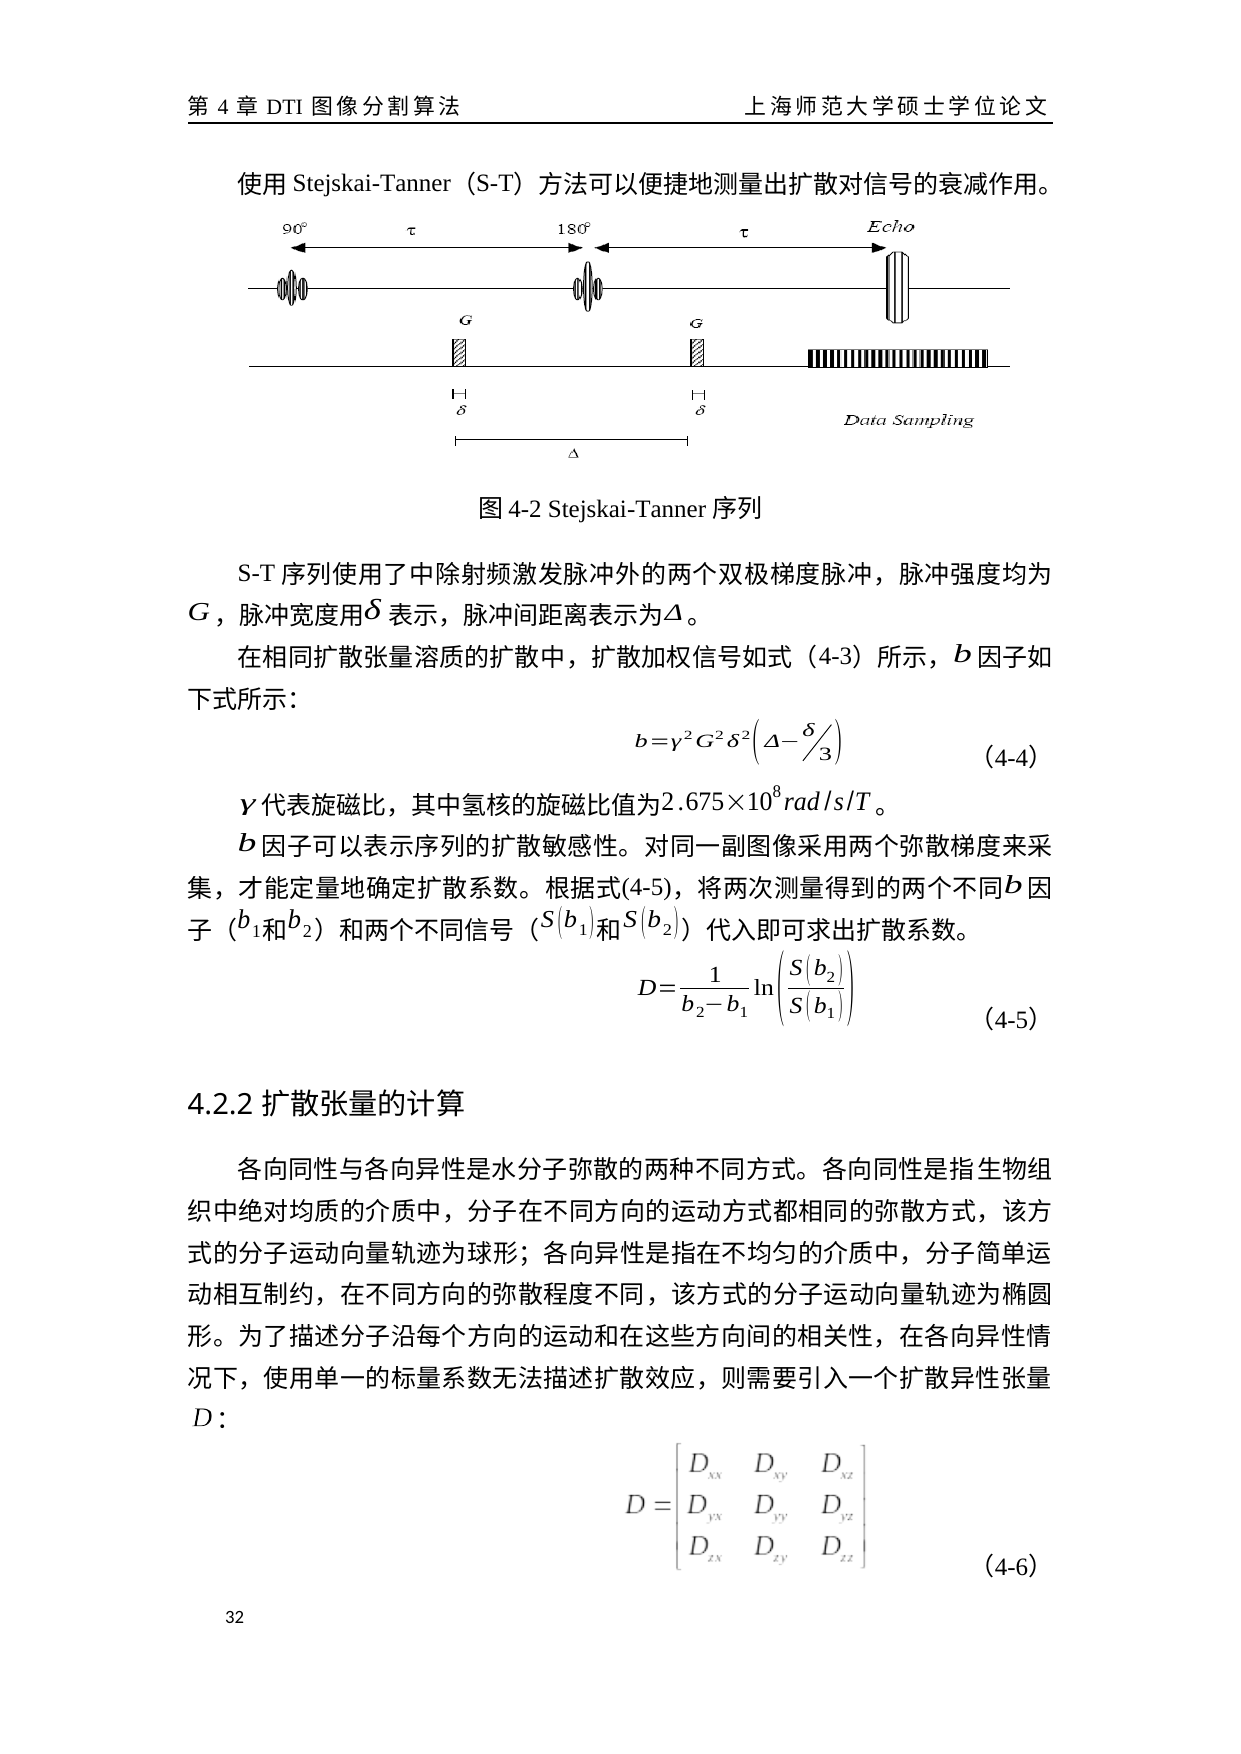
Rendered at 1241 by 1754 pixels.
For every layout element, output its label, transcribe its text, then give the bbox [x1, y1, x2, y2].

picture [224, 203, 1016, 462]
text 图4-2 Stejskai-Tanner 序列 [187, 474, 1053, 539]
text 代表旋磁比，其中氢核的旋磁比值为。 [187, 782, 1053, 824]
text 各向同性与各向异性是水分子弥散的两种不同方式。各向同性是指生物组织中绝对均质的介质中，分子在不同方向的运动方式都相同的弥散方式，该方式的分子运动向量轨迹为球形；各向异性是指在不均匀的介质中，分子简单运动相互制约，在不同方向的弥散程度不同，该方式的分子运动向量轨迹为椭圆形。为了描述分子沿每个方向的运动和在这些方向间的相关性，在各向异性情况下，使用单一的标量系数无法描述扩散效应，则需要引入一个扩散异性张量： [187, 1147, 1053, 1439]
text S-T序列使用了中除射频激发脉冲外的两个双极梯度脉冲，脉冲强度均为，脉冲宽度用表示，脉冲间距离表示为。 [187, 551, 1053, 635]
text 4.2.2 扩散张量的计算 [187, 1070, 1053, 1135]
text 因子可以表示序列的扩散敏感性。对同一副图像采用两个弥散梯度来采集，才能定量地确定扩散系数。根据式(4-5)，将两次测量得到的两个不同因子（和）和两个不同信号（和）代入即可求出扩散系数。 [187, 824, 1053, 949]
text （4-4） [187, 718, 1053, 773]
text 使用Stejskai-Tanner（S-T）方法可以便捷地测量出扩散对信号的衰减作用。 [187, 162, 1053, 204]
text 在相同扩散张量溶质的扩散中，扩散加权信号如式（4-3）所示，因子如下式所示： [187, 635, 1053, 718]
text （4-6） [187, 1439, 1053, 1583]
text （4-5） [187, 949, 1053, 1036]
